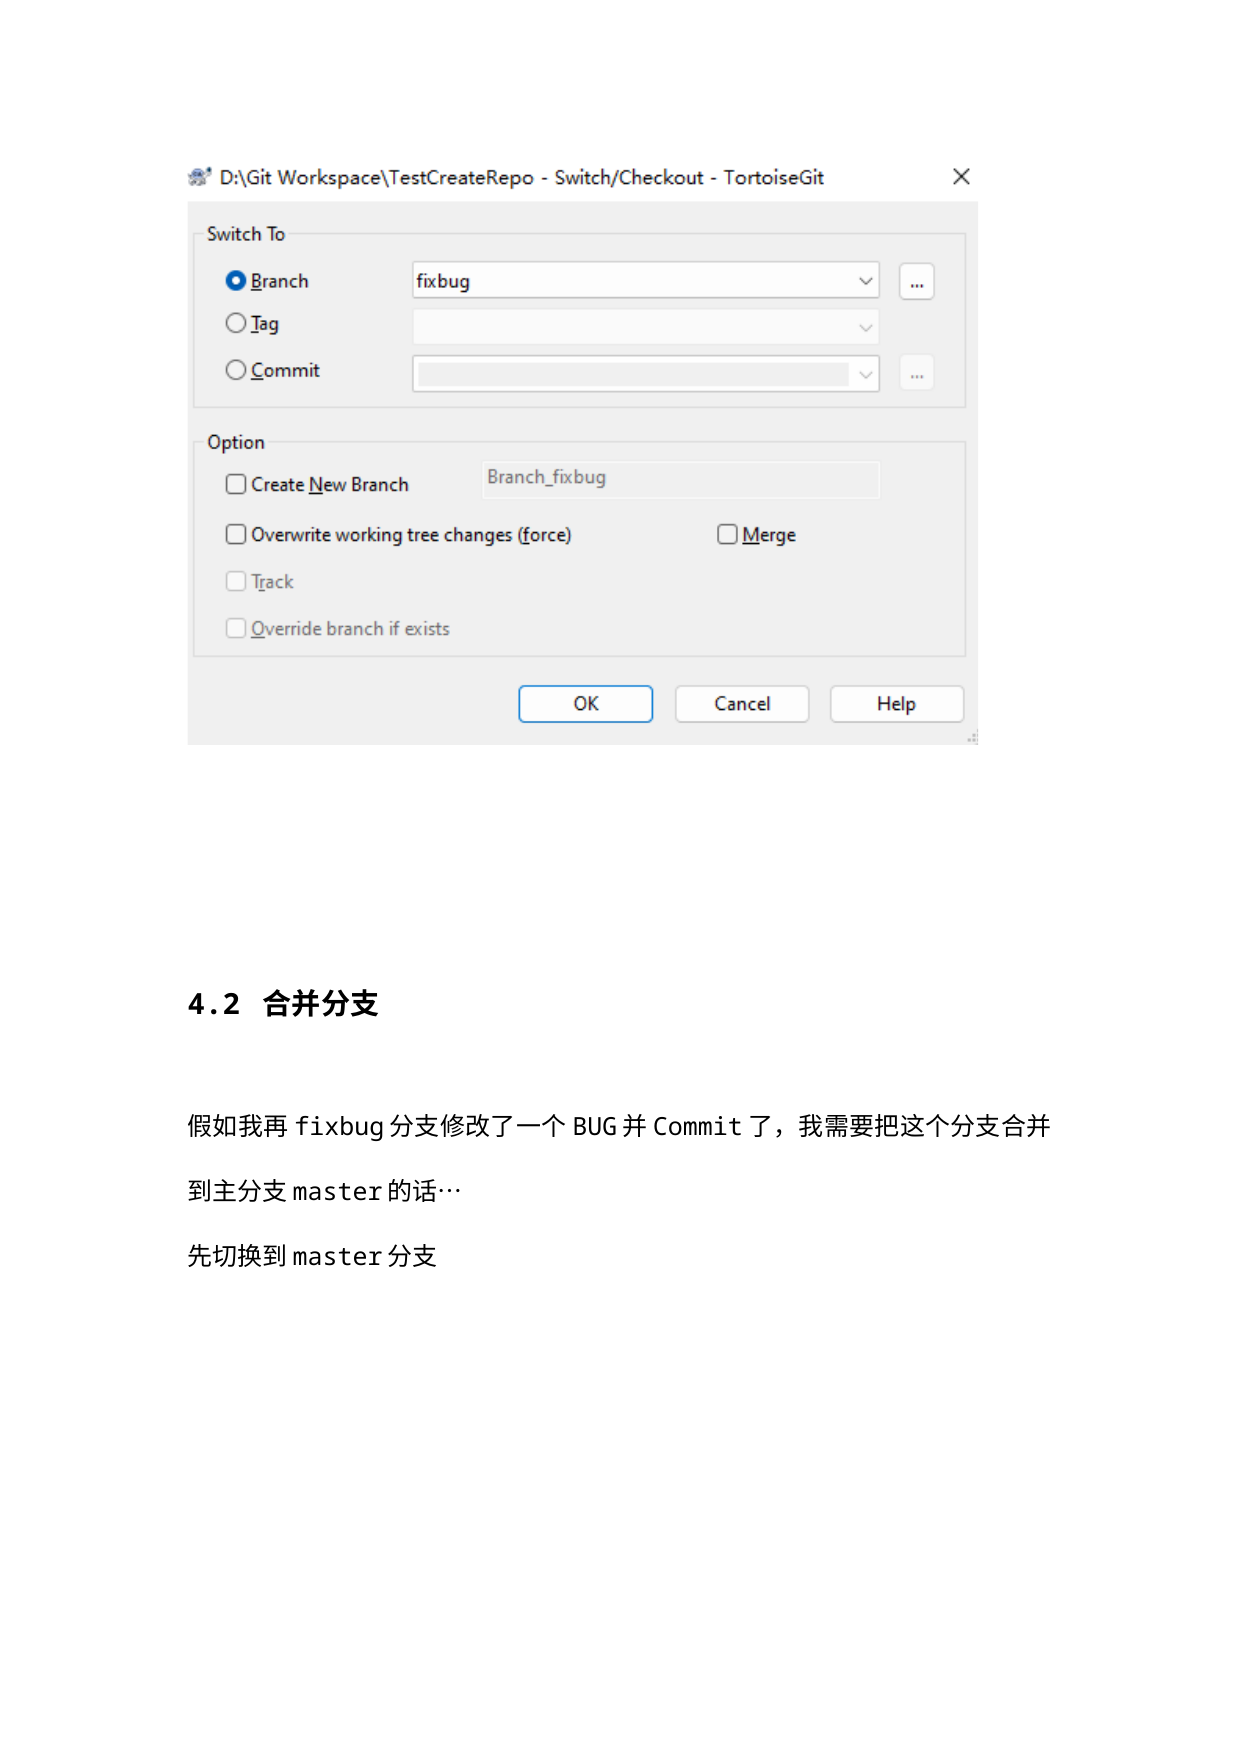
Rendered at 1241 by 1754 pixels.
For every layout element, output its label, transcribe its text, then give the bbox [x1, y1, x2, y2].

subtitle 合并分支 [187, 969, 1053, 1034]
text 假如我再fixbug分支修改了一个BUG并Commit了，我需要把这个分支合并到主分支master的话… [187, 1092, 1053, 1222]
text 先切换到master分支 [187, 1222, 1053, 1287]
picture [187, 162, 979, 745]
